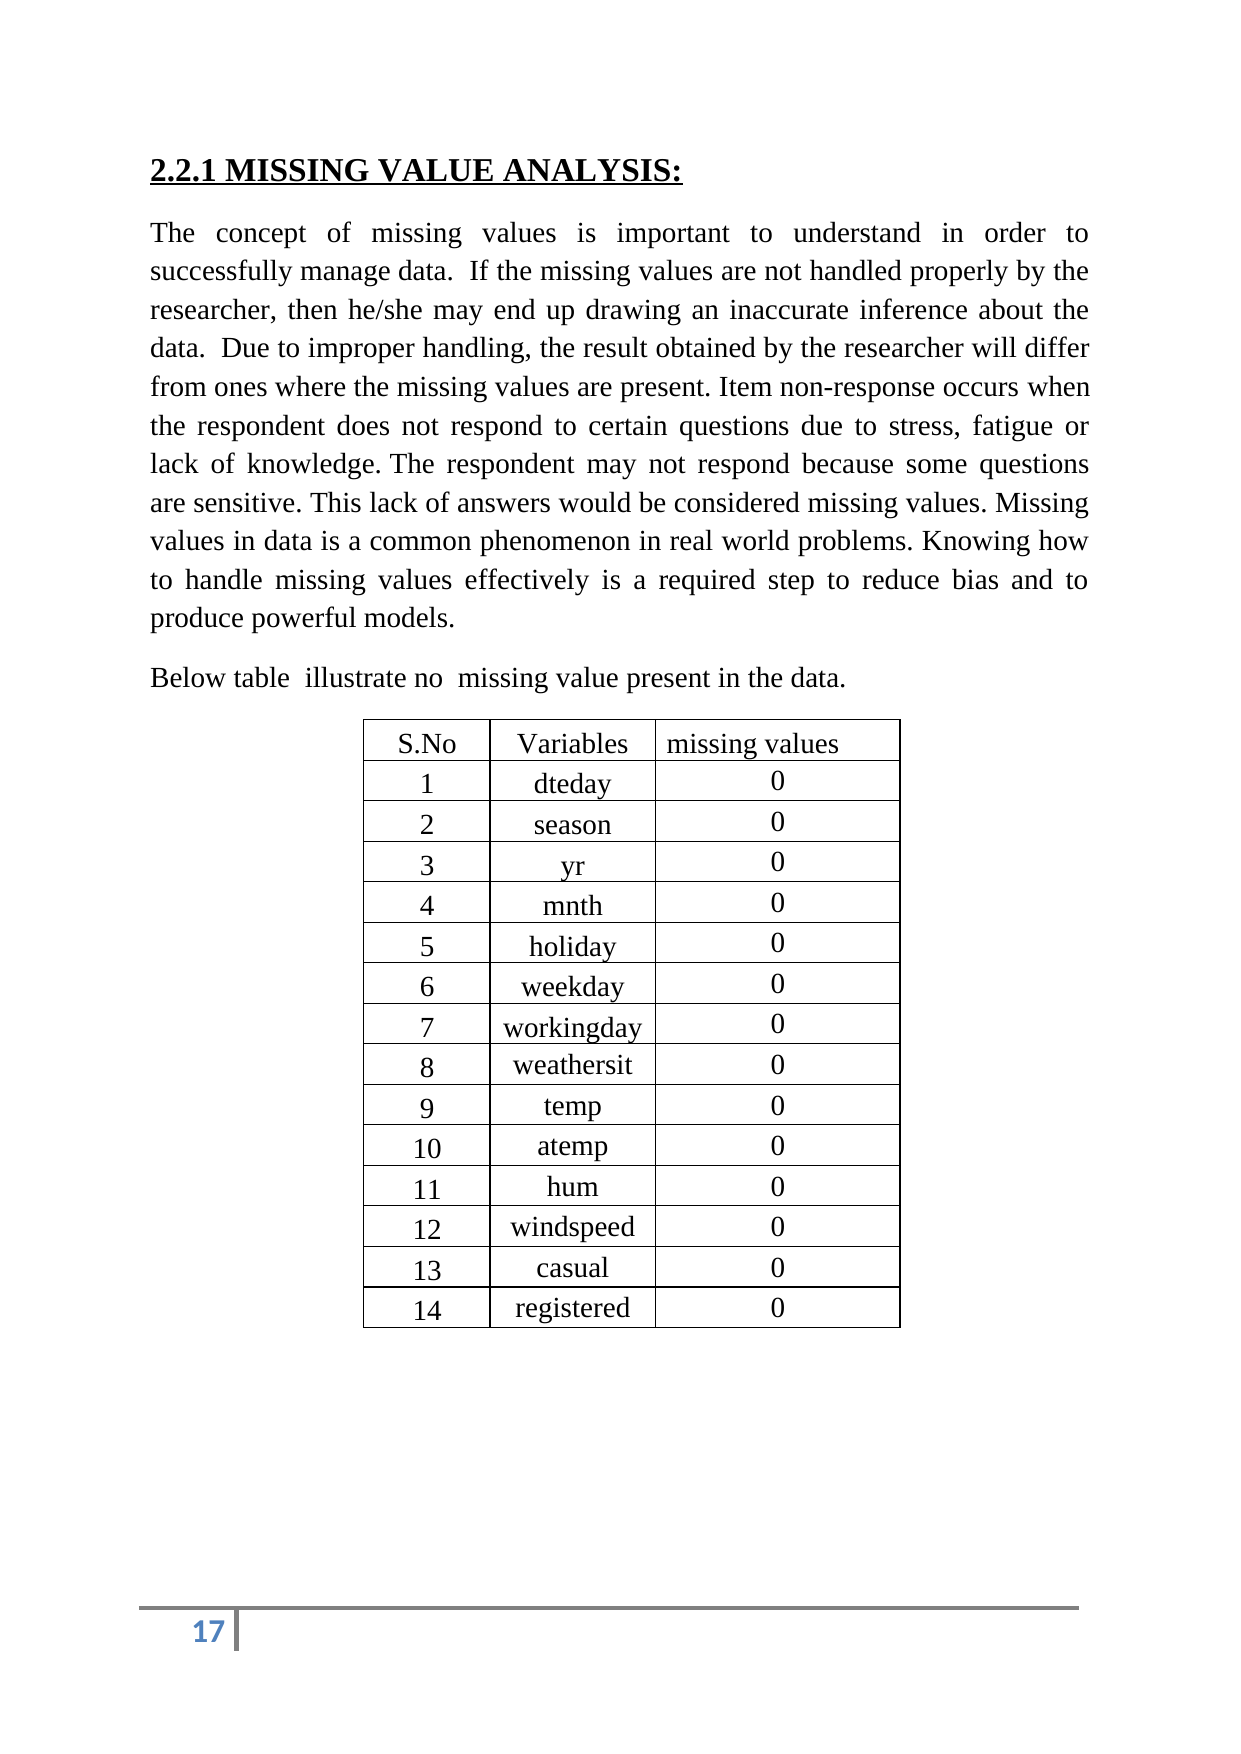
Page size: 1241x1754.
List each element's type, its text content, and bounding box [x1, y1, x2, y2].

table_cell 11 [364, 1166, 489, 1205]
text Below table illustrate no missing value present in the data. [150, 660, 1090, 693]
table_cell holiday [491, 923, 655, 962]
table_cell 0 [656, 1125, 899, 1165]
table_cell 6 [364, 963, 489, 1003]
table_cell 0 [656, 801, 899, 841]
table_cell 0 [656, 1085, 899, 1124]
table_cell weathersit [491, 1044, 655, 1084]
table_header missing values [656, 720, 899, 759]
table_header S.No [364, 720, 489, 759]
table_cell 0 [656, 1166, 899, 1205]
table_cell weekday [491, 963, 655, 1003]
table_cell registered [491, 1288, 655, 1327]
table_cell 0 [656, 923, 899, 962]
table_cell 0 [656, 1004, 899, 1043]
table_cell 12 [364, 1206, 489, 1246]
table_cell 0 [656, 761, 899, 800]
table_cell atemp [491, 1125, 655, 1165]
table_cell hum [491, 1166, 655, 1205]
table_cell 0 [656, 963, 899, 1003]
table_cell 0 [656, 1206, 899, 1246]
table_cell 9 [364, 1085, 489, 1124]
table_cell 4 [364, 882, 489, 922]
table_cell 13 [364, 1247, 489, 1286]
table_cell windspeed [491, 1206, 655, 1246]
table_cell 7 [364, 1004, 489, 1043]
table_cell 0 [656, 1247, 899, 1286]
table_cell yr [491, 842, 655, 881]
table_cell 5 [364, 923, 489, 962]
table_cell 0 [656, 842, 899, 881]
table_cell season [491, 801, 655, 841]
text The concept of missing values is important to understand in order to successfully manage data. If the missing values are not handled properly by the researcher, then he/she may end up drawing an inaccurate inference about the data. Due to improper handling, the result obtained by the researcher will differ from ones where the missing values are present. Item non-response occurs when the respondent does not respond to certain questions due to stress, fatigue or lack of knowledge. The respondent may not respond because some questions are sensitive. This lack of answers would be considered missing values. Missing values in data is a common phenomenon in real world problems. Knowing how to handle missing values effectively is a required step to reduce bias and to produce powerful models. [150, 215, 1090, 634]
table_cell 8 [364, 1044, 489, 1084]
table_cell mnth [491, 882, 655, 922]
table_cell 14 [364, 1288, 489, 1327]
table_cell 10 [364, 1125, 489, 1165]
table_cell 0 [656, 882, 899, 922]
text 2.2.1 MISSING VALUE ANALYSIS: [150, 150, 1090, 188]
table_cell workingday [491, 1004, 655, 1043]
table_header Variables [491, 720, 655, 759]
table_cell 2 [364, 801, 489, 841]
table_cell 0 [656, 1288, 899, 1327]
table_cell 3 [364, 842, 489, 881]
table_cell 1 [364, 761, 489, 800]
table_cell temp [491, 1085, 655, 1124]
table_cell casual [491, 1247, 655, 1286]
table_cell 0 [656, 1044, 899, 1084]
table_cell dteday [491, 761, 655, 800]
